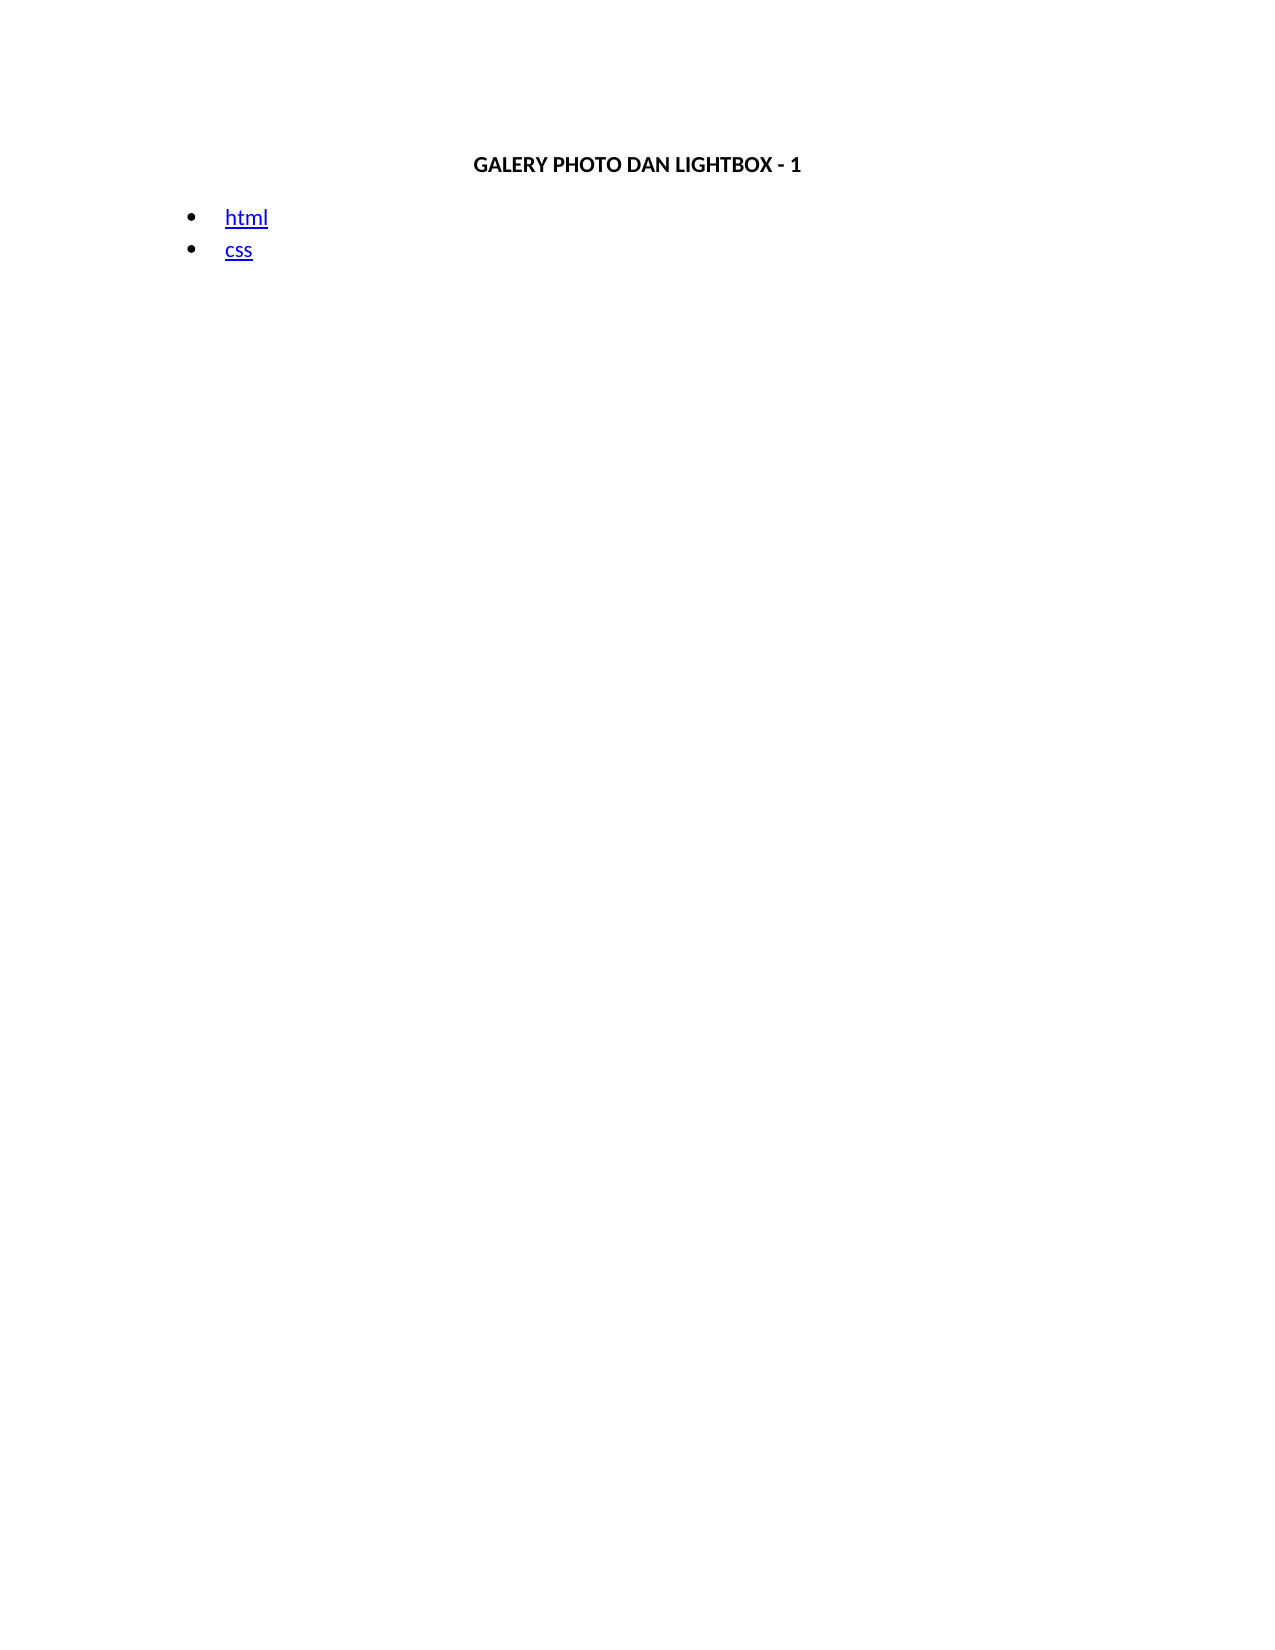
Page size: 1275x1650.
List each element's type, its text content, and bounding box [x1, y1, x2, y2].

list css [187, 235, 1125, 263]
text GALERY PHOTO DAN LIGHTBOX - 1 [150, 150, 1125, 178]
list html [187, 203, 1125, 231]
